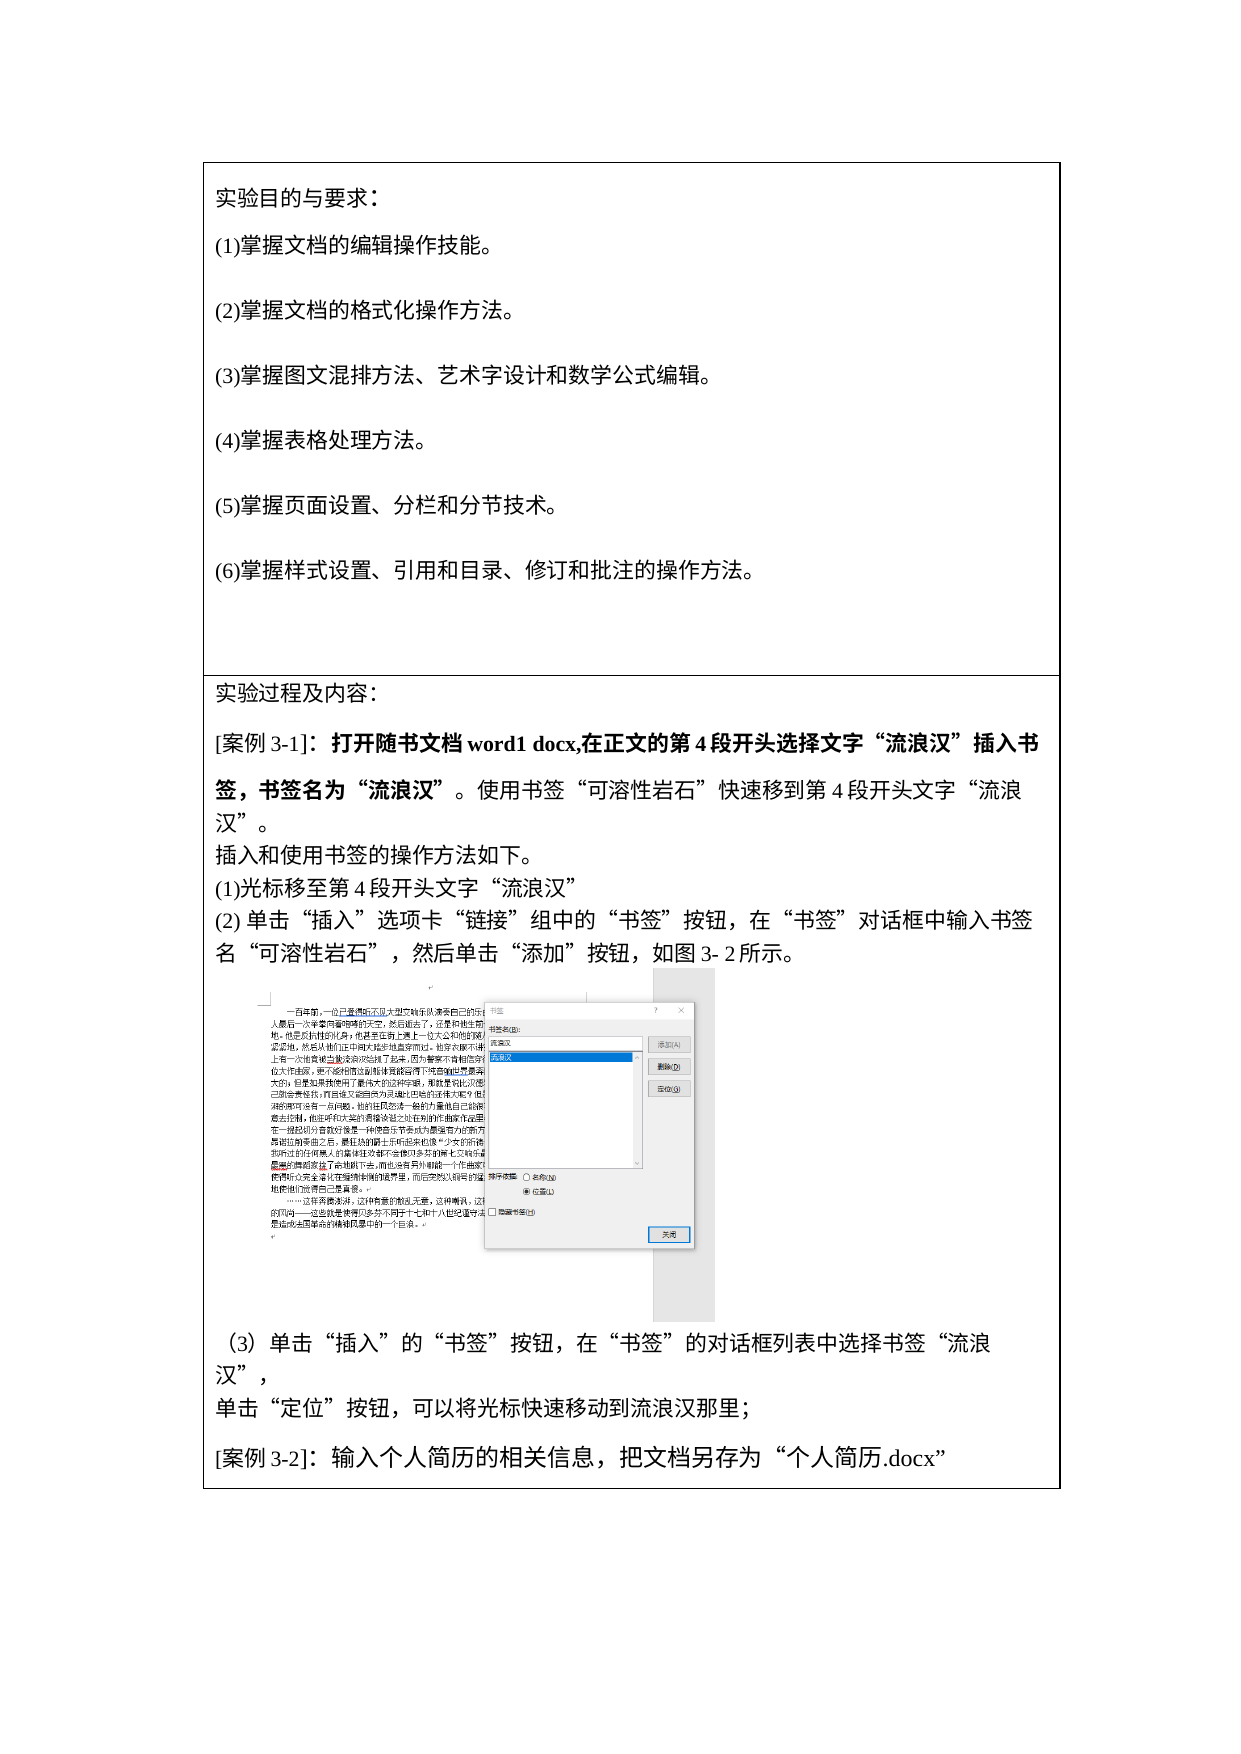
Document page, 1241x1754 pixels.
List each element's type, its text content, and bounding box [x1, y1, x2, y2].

table_header 实验目的与要求： (1)掌握文档的编辑操作技能。 (2)掌握文档的格式化操作方法。 (3)掌握图文混排方法、艺术字设计和数学公式编辑。 (4)掌握表格处理方法。 (5)掌握页面设置、分栏和分节技术。 (6)掌握样式设置、引用和目录、修订和批注的操作方法。 [204, 163, 1059, 674]
picture [215, 968, 715, 1322]
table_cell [204, 676, 1059, 1488]
